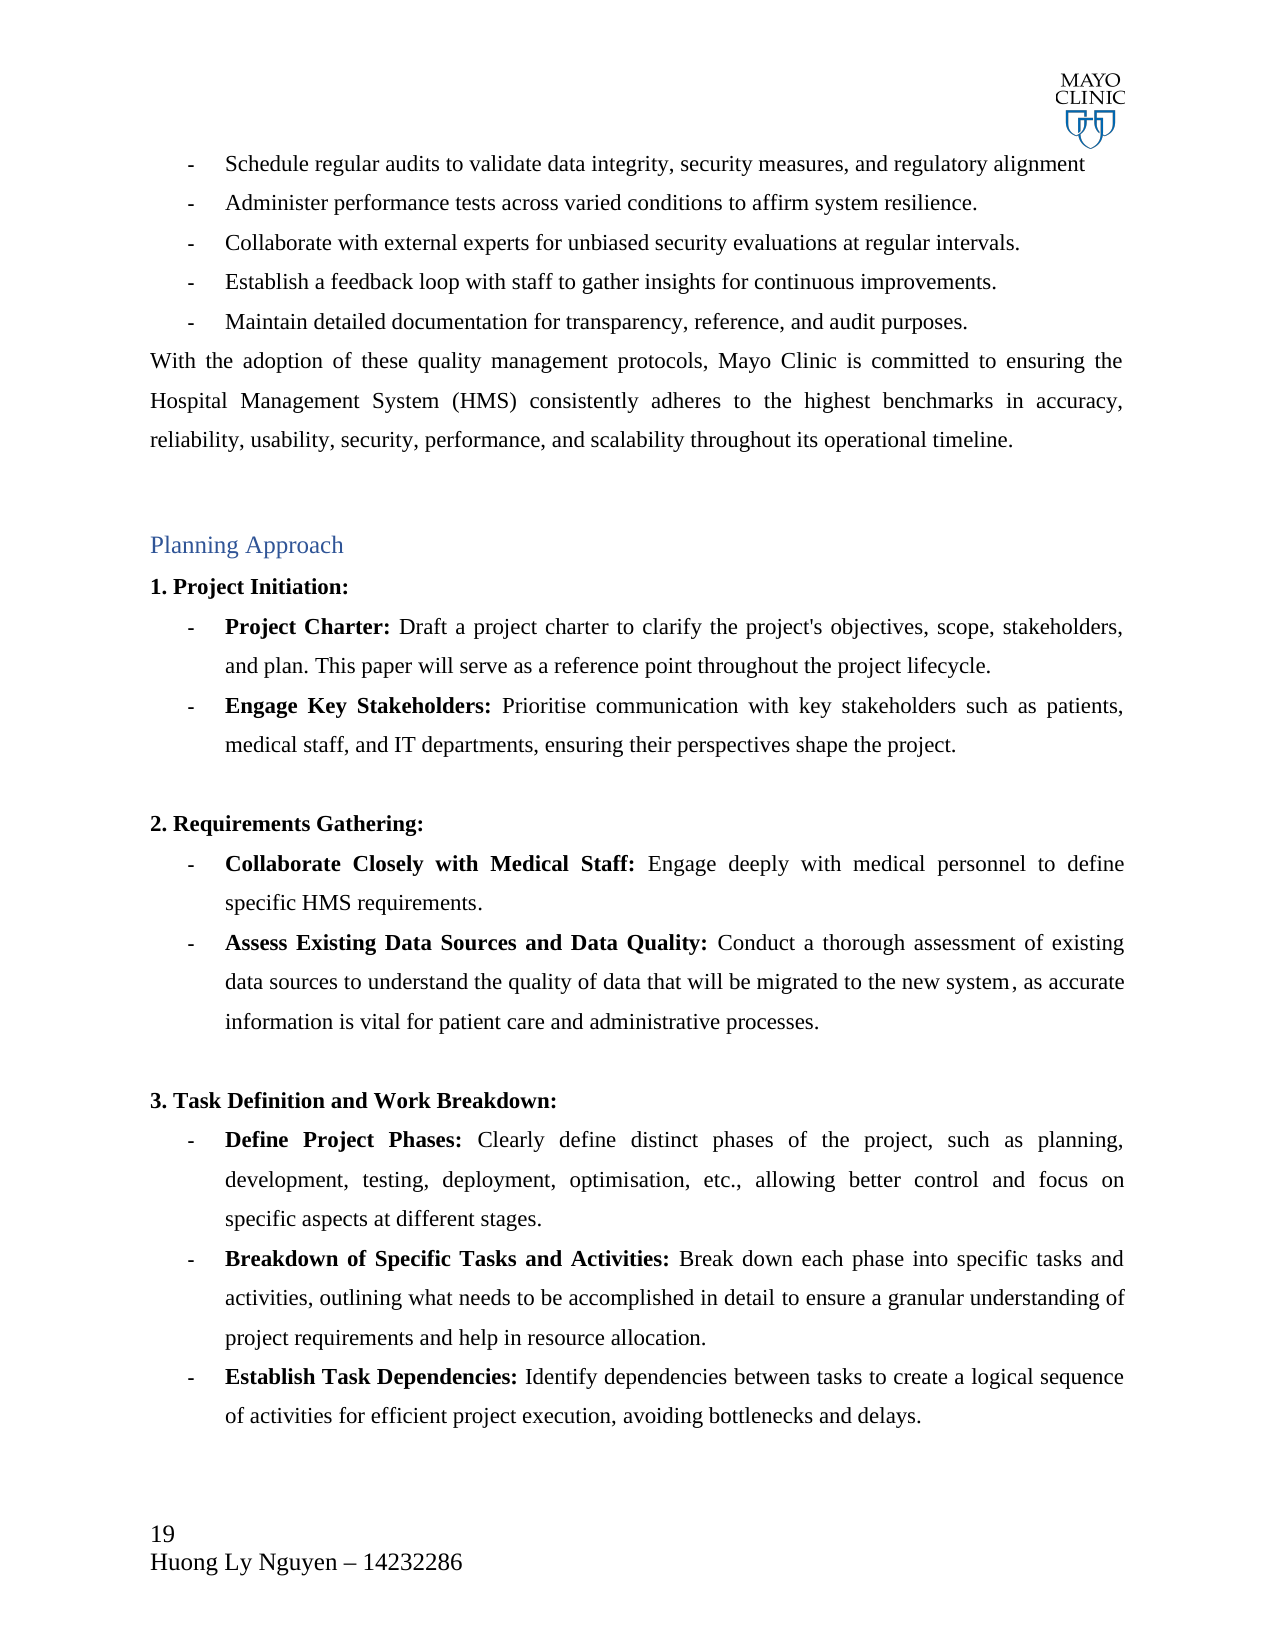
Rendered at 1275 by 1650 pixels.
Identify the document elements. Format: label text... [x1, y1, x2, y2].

subtitle Planning Approach [150, 530, 1125, 559]
list Schedule regular audits to validate data integrity, security measures, and regulatory alignment [187, 150, 1125, 176]
list Establish Task Dependencies: Identify dependencies between tasks to create a logical sequence of activities for efficient project execution, avoiding bottlenecks and delays. [187, 1363, 1125, 1429]
list Maintain detailed documentation for transparency, reference, and audit purposes. [187, 308, 1125, 334]
text With the adoption of these quality management protocols, Mayo Clinic is committed to ensuring the Hospital Management System (HMS) consistently adheres to the highest benchmarks in accuracy, reliability, usability, security, performance, and scalability throughout its operational timeline. [150, 347, 1125, 453]
list Collaborate with external experts for unbiased security evaluations at regular intervals. [187, 229, 1125, 255]
text 3. Task Definition and Work Breakdown: [150, 1087, 1125, 1113]
list Administer performance tests across varied conditions to affirm system resilience. [187, 189, 1125, 216]
text 2. Requirements Gathering: [150, 810, 1125, 837]
list Define Project Phases: Clearly define distinct phases of the project, such as planning, development, testing, deployment, optimisation, etc., allowing better control and focus on specific aspects at different stages. [187, 1126, 1125, 1231]
list Collaborate Closely with Medical Staff: Engage deeply with medical personnel to define specific HMS requirements. [187, 850, 1125, 916]
list Breakdown of Specific Tasks and Activities: Break down each phase into specific tasks and activities, outlining what needs to be accomplished in detail to ensure a granular understanding of project requirements and help in resource allocation. [187, 1244, 1125, 1350]
list Assess Existing Data Sources and Data Quality: Conduct a thorough assessment of existing data sources to understand the quality of data that will be migrated to the new system, as accurate information is vital for patient care and administrative processes. [187, 929, 1125, 1034]
list Project Charter: Draft a project charter to clarify the project's objectives, scope, stakeholders, and plan. This paper will serve as a reference point throughout the project lifecycle. [187, 613, 1125, 679]
text 1. Project Initiation: [150, 573, 1125, 600]
list Engage Key Stakeholders: Prioritise communication with key stakeholders such as patients, medical staff, and IT departments, ensuring their perspectives shape the project. [187, 692, 1125, 758]
list Establish a feedback loop with staff to gather insights for continuous improvements. [187, 268, 1125, 295]
picture [1056, 73, 1125, 149]
